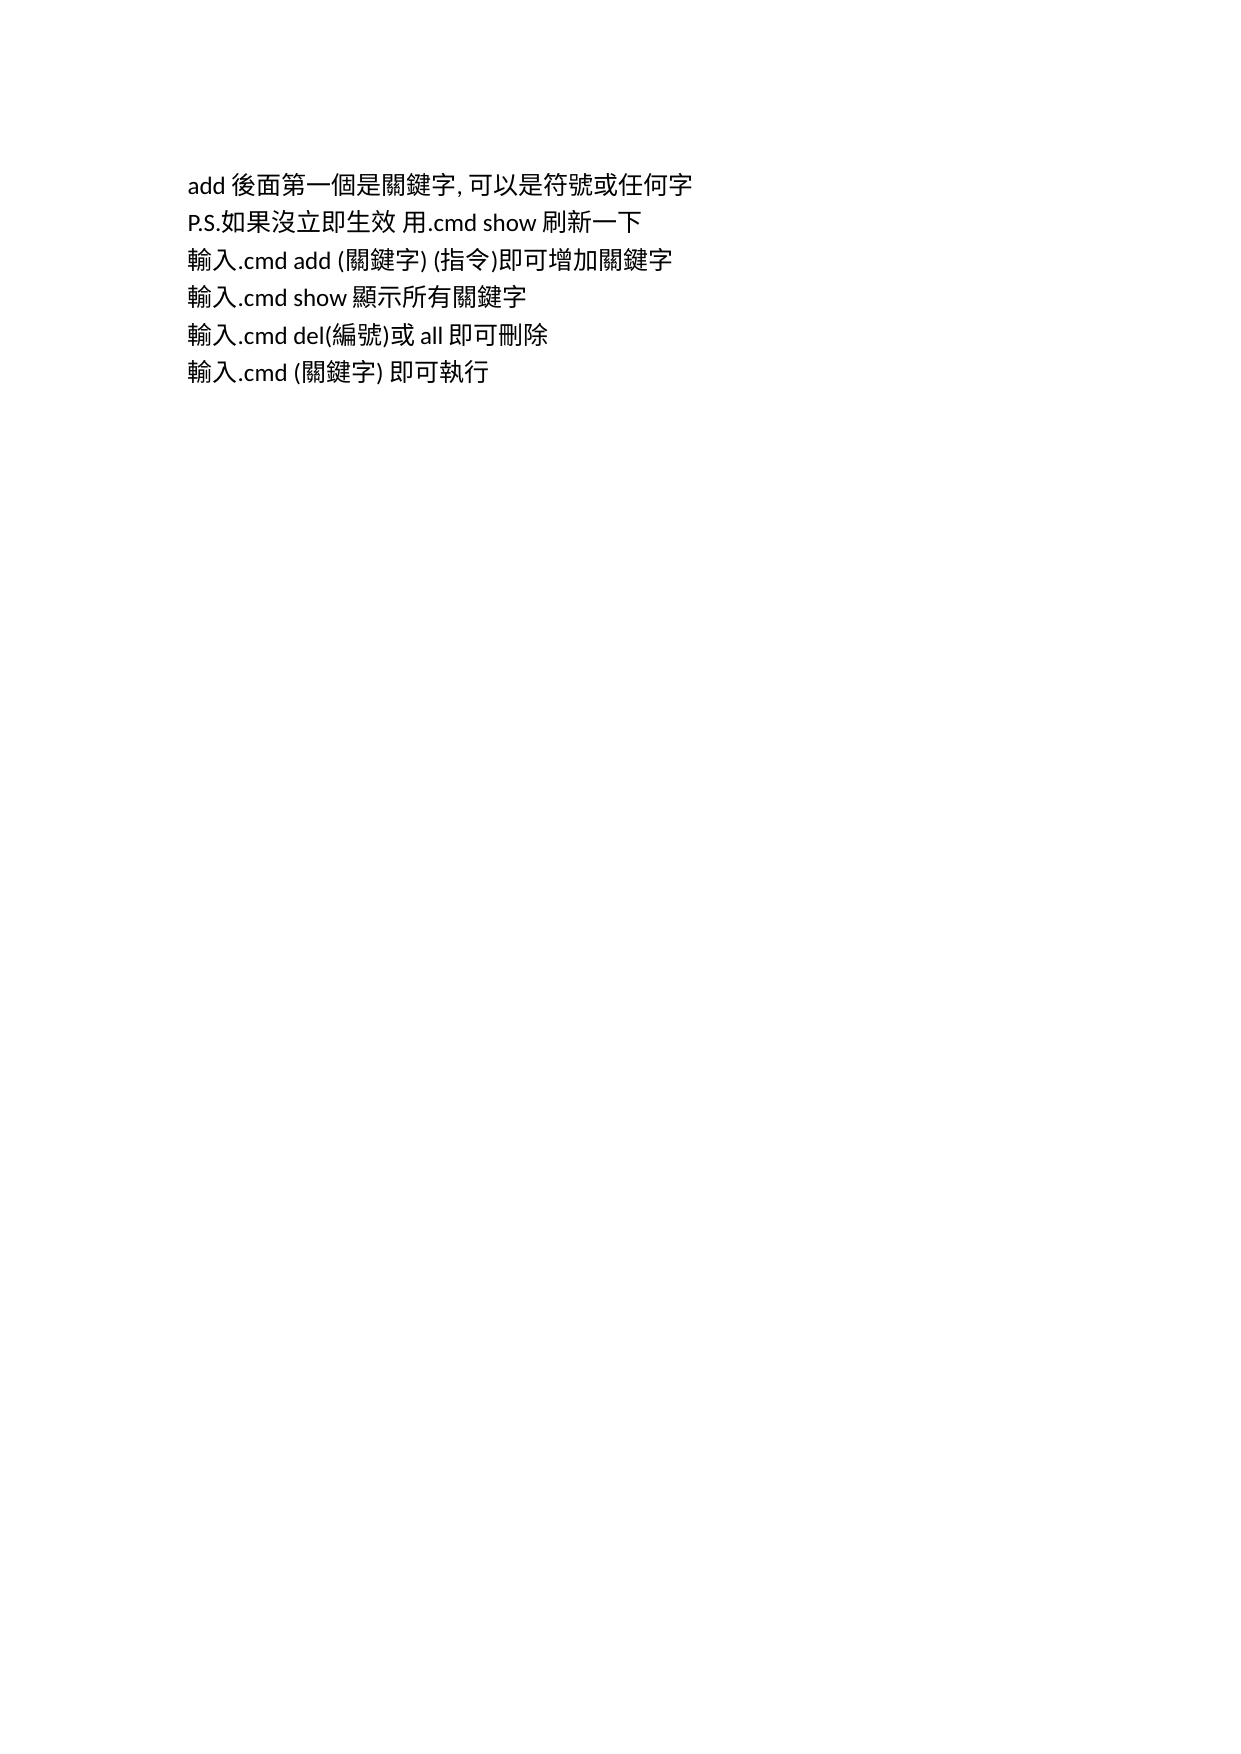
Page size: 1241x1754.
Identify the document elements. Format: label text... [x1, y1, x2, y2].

text 輸入.cmd (關鍵字) 即可執行 [187, 352, 1053, 389]
text add 後面第一個是關鍵字, 可以是符號或任何字 [187, 164, 1053, 202]
text 輸入.cmd show 顯示所有關鍵字 [187, 277, 1053, 314]
text 輸入.cmd add (關鍵字) (指令)即可增加關鍵字 [187, 239, 1053, 277]
text P.S.如果沒立即生效 用.cmd show 刷新一下 [187, 202, 1053, 239]
text 輸入.cmd del(編號)或all 即可刪除 [187, 314, 1053, 352]
